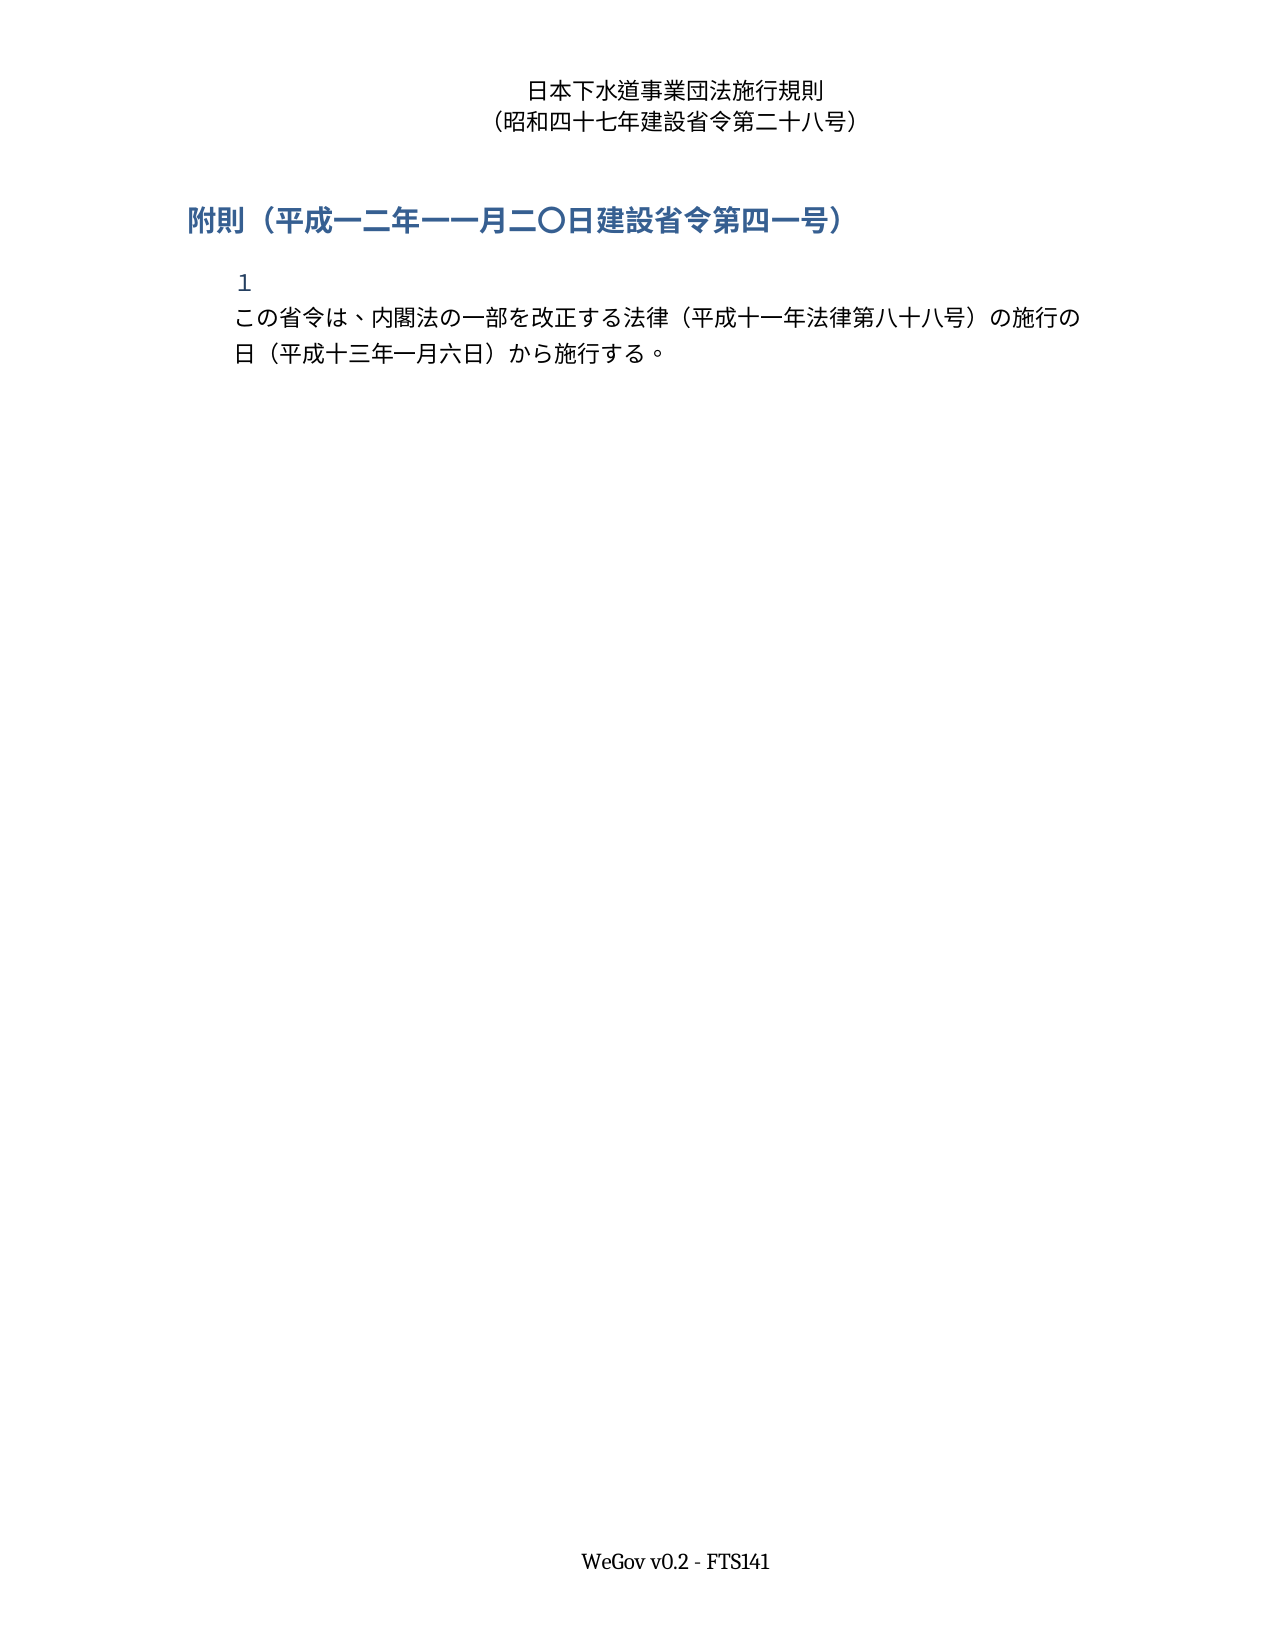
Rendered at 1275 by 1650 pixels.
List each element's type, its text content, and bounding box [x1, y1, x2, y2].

text この省令は、内閣法の一部を改正する法律（平成十一年法律第八十八号）の施行の日（平成十三年一月六日）から施行する。 [233, 302, 1087, 369]
subtitle 附則（平成一二年一一月二〇日建設省令第四一号） [187, 200, 1087, 240]
subtitle １ [233, 266, 1087, 298]
